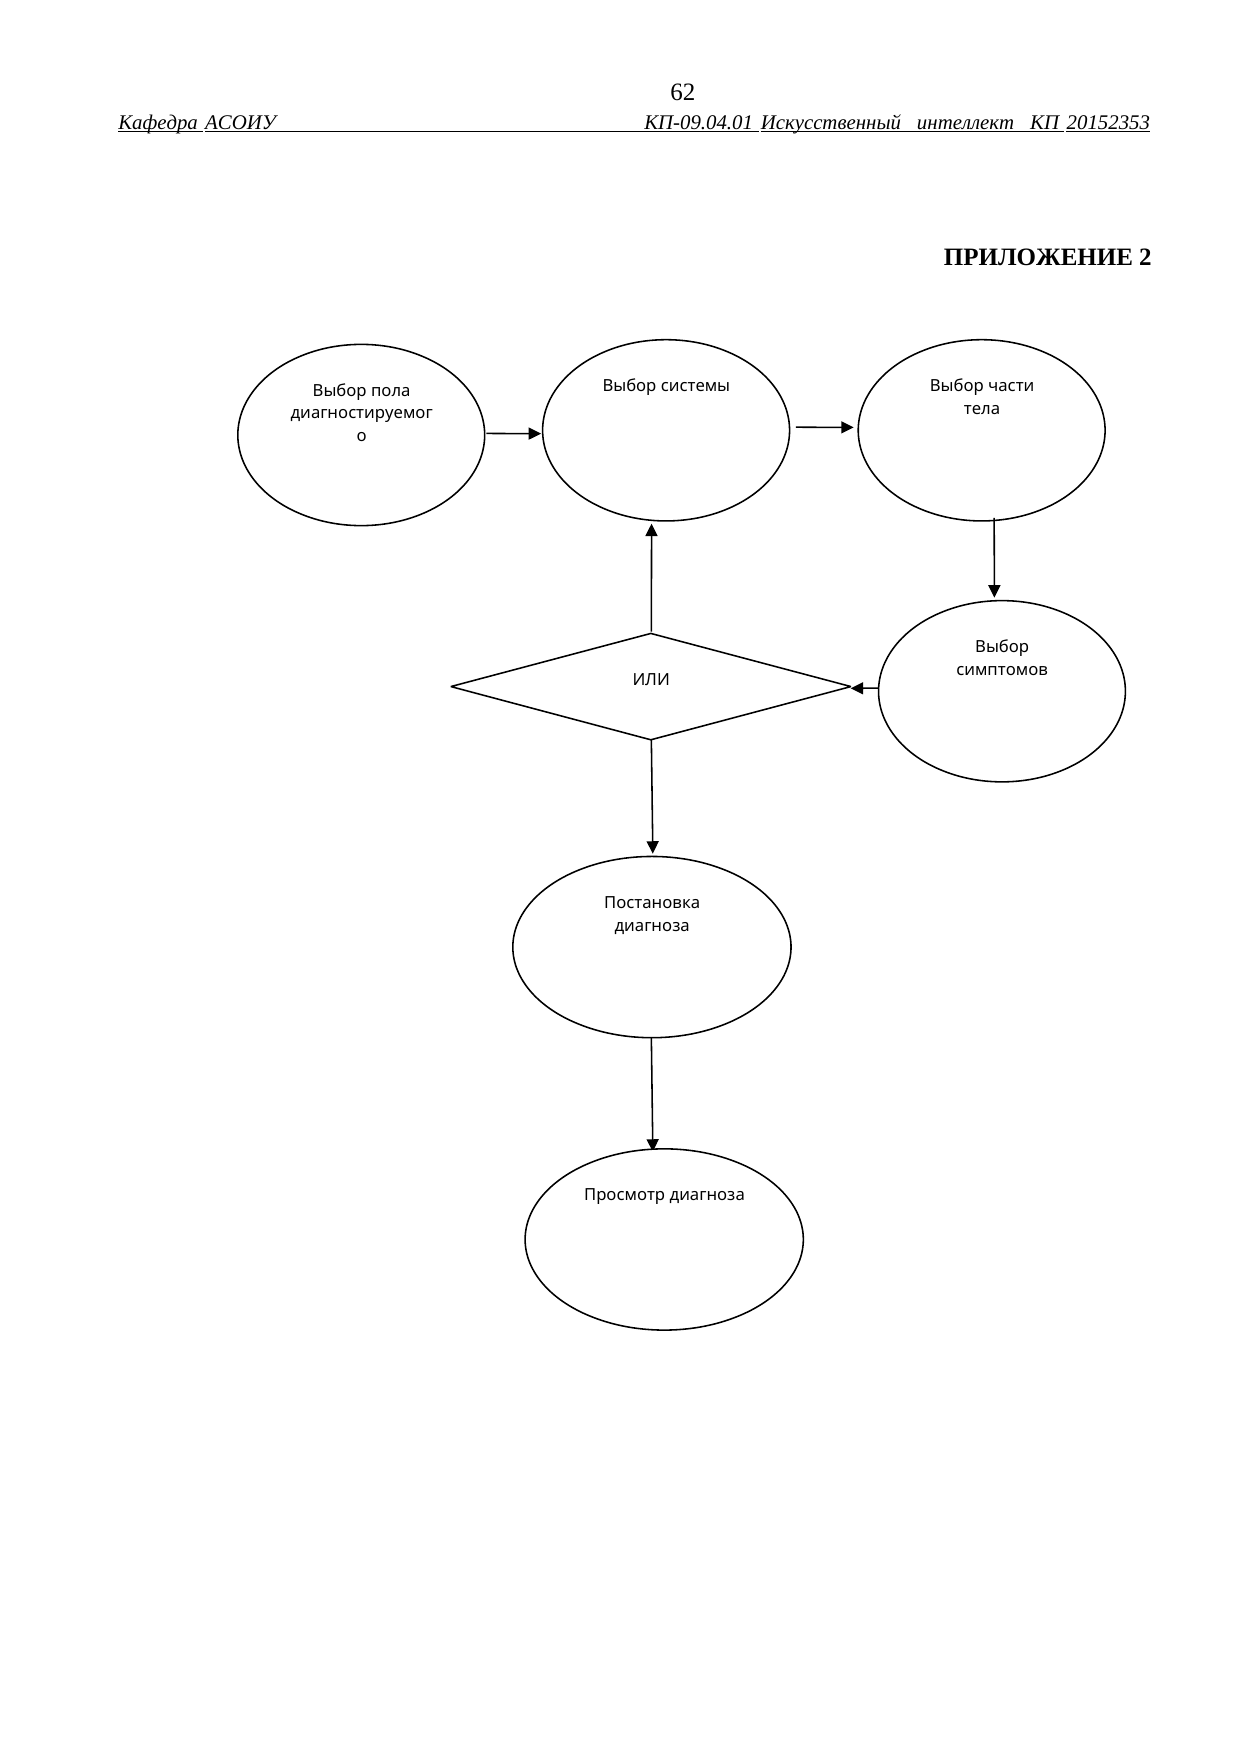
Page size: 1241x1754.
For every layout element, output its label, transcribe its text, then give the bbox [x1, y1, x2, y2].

text ПРИЛОЖЕНИЕ 2 [118, 242, 1152, 271]
